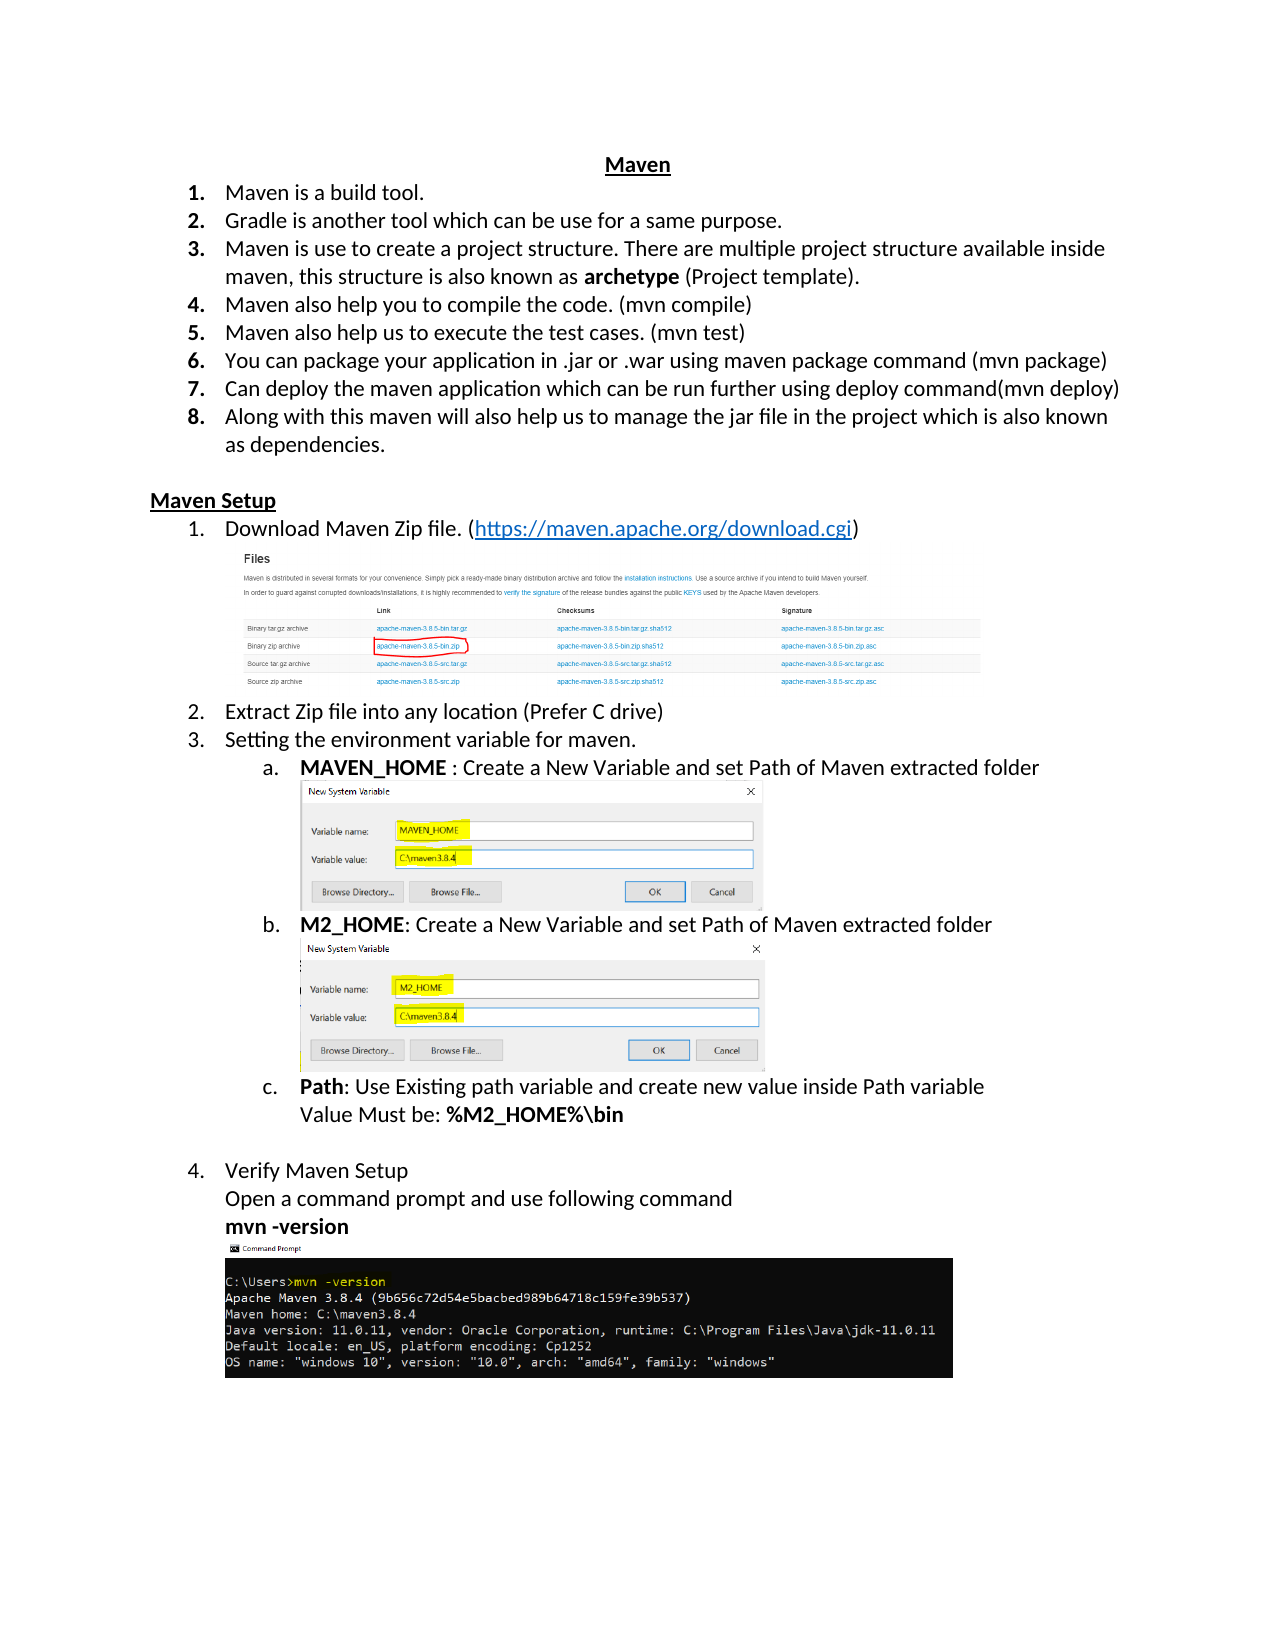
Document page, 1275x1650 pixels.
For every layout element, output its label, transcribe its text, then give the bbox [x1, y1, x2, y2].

list M2_HOME: Create a New Variable and set Path of Maven extracted folder [262, 911, 1125, 938]
list Download Maven Zip file. (https://maven.apache.org/download.cgi) [187, 514, 1125, 542]
list You can package your application in .jar or .war using maven package command (mvn package) [187, 346, 1125, 374]
list Setting the environment variable for maven. [187, 725, 1125, 753]
list Maven also help us to execute the test cases. (mvn test) [187, 318, 1125, 346]
list MAVEN_HOME : Create a New Variable and set Path of Maven extracted folder [262, 753, 1125, 781]
list Maven also help you to compile the code. (mvn compile) [187, 290, 1125, 318]
text Open a command prompt and use following command mvn -version [225, 1184, 1125, 1240]
list Can deploy the maven application which can be run further using deploy command(mvn deploy) [187, 374, 1125, 402]
picture [300, 938, 766, 1072]
text Maven [150, 150, 1125, 178]
list Along with this maven will also help us to manage the jar file in the project which is also known as dependencies. [187, 402, 1125, 458]
picture [300, 780, 764, 911]
list Verify Maven Setup [187, 1156, 1125, 1184]
text Value Must be: %M2_HOME%\bin [300, 1100, 1125, 1128]
list Maven is a build tool. [187, 178, 1125, 206]
picture [225, 542, 984, 697]
picture [225, 1240, 953, 1378]
text Maven Setup [150, 486, 1125, 514]
list Path: Use Existing path variable and create new value inside Path variable [262, 1072, 1125, 1100]
list Maven is use to create a project structure. There are multiple project structure available inside maven, this structure is also known as archetype (Project template). [187, 234, 1125, 290]
list Gradle is another tool which can be use for a same purpose. [187, 206, 1125, 234]
list Extract Zip file into any location (Prefer C drive) [187, 697, 1125, 725]
